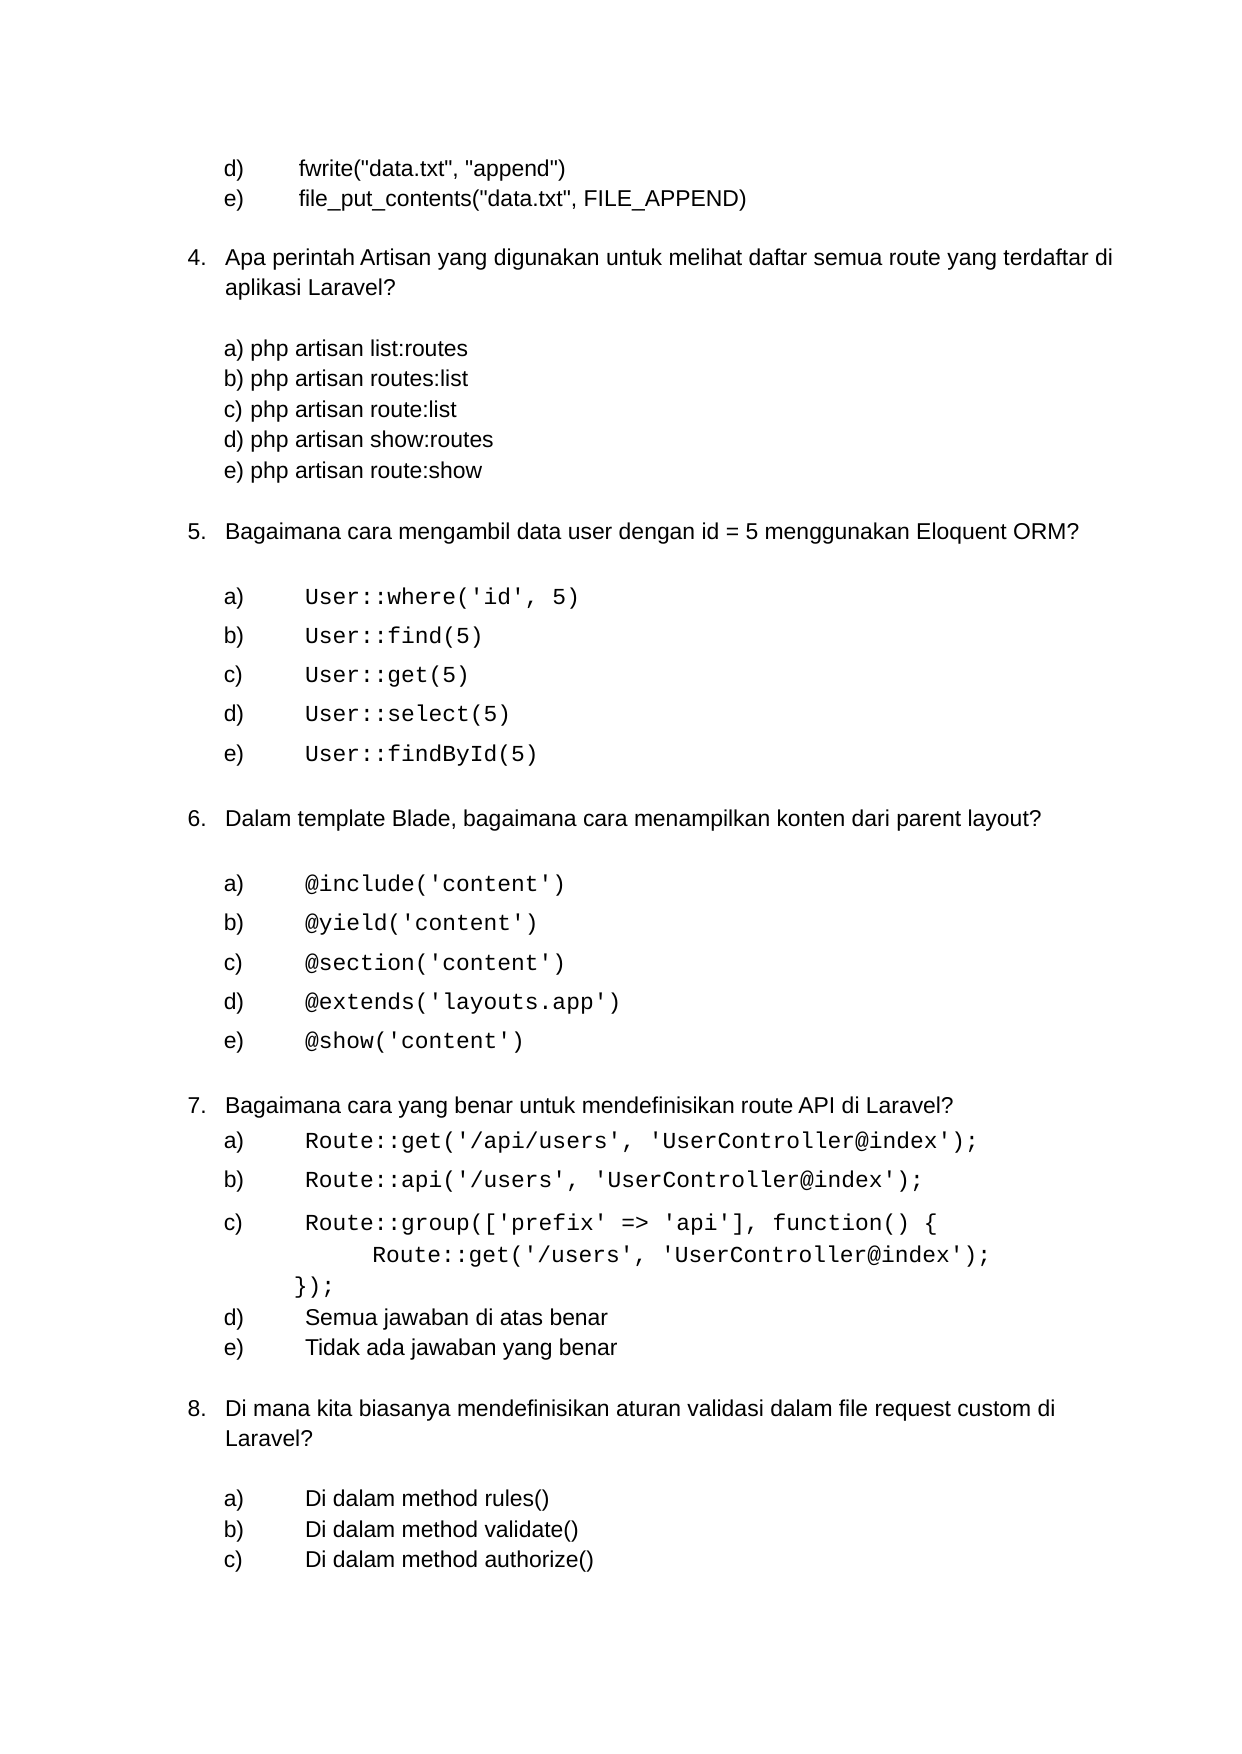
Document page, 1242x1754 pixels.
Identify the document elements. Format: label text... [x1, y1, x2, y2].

list Tidak ada jawaban yang benar [223, 1334, 1129, 1360]
list php artisan routes:list [223, 365, 1129, 392]
list @yield('content') [223, 909, 1129, 938]
list User::where('id', 5) [223, 583, 1129, 611]
list @extends('layouts.app') [223, 988, 1129, 1016]
list fwrite("data.txt", "append") [223, 155, 1129, 181]
list @include('content') [223, 870, 1129, 898]
list @show('content') [223, 1027, 1129, 1055]
list php artisan show:routes [223, 426, 1129, 453]
list Route::api('/users', 'UserController@index'); [223, 1166, 1129, 1194]
list User::find(5) [223, 622, 1129, 650]
list file_put_contents("data.txt", FILE_APPEND) [223, 185, 1129, 212]
list User::findById(5) [223, 739, 1129, 768]
list Di dalam method authorize() [223, 1546, 1129, 1573]
list php artisan route:show [223, 457, 1129, 483]
list Apa perintah Artisan yang digunakan untuk melihat daftar semua route yang terdaftar di aplikasi Laravel? [187, 244, 1129, 300]
list Bagaimana cara yang benar untuk mendefinisikan route API di Laravel? [187, 1092, 1129, 1118]
list php artisan route:list [223, 396, 1129, 422]
text }); [150, 1274, 1129, 1300]
text Route::get('/users', 'UserController@index'); [150, 1243, 1129, 1269]
list User::get(5) [223, 661, 1129, 689]
list User::select(5) [223, 700, 1129, 729]
list @section('content') [223, 948, 1129, 977]
list Route::group(['prefix' => 'api'], function() { [223, 1205, 1129, 1237]
list Dalam template Blade, bagaimana cara menampilkan konten dari parent layout? [187, 805, 1129, 831]
list Route::get('/api/users', 'UserController@index'); [223, 1127, 1129, 1155]
list Di dalam method rules() [223, 1485, 1129, 1512]
list php artisan list:routes [223, 335, 1129, 361]
list Di dalam method validate() [223, 1516, 1129, 1542]
list Bagaimana cara mengambil data user dengan id = 5 menggunakan Eloquent ORM? [187, 518, 1129, 544]
list Di mana kita biasanya mendefinisikan aturan validasi dalam file request custom di Laravel? [187, 1395, 1129, 1451]
list Semua jawaban di atas benar [223, 1303, 1129, 1330]
